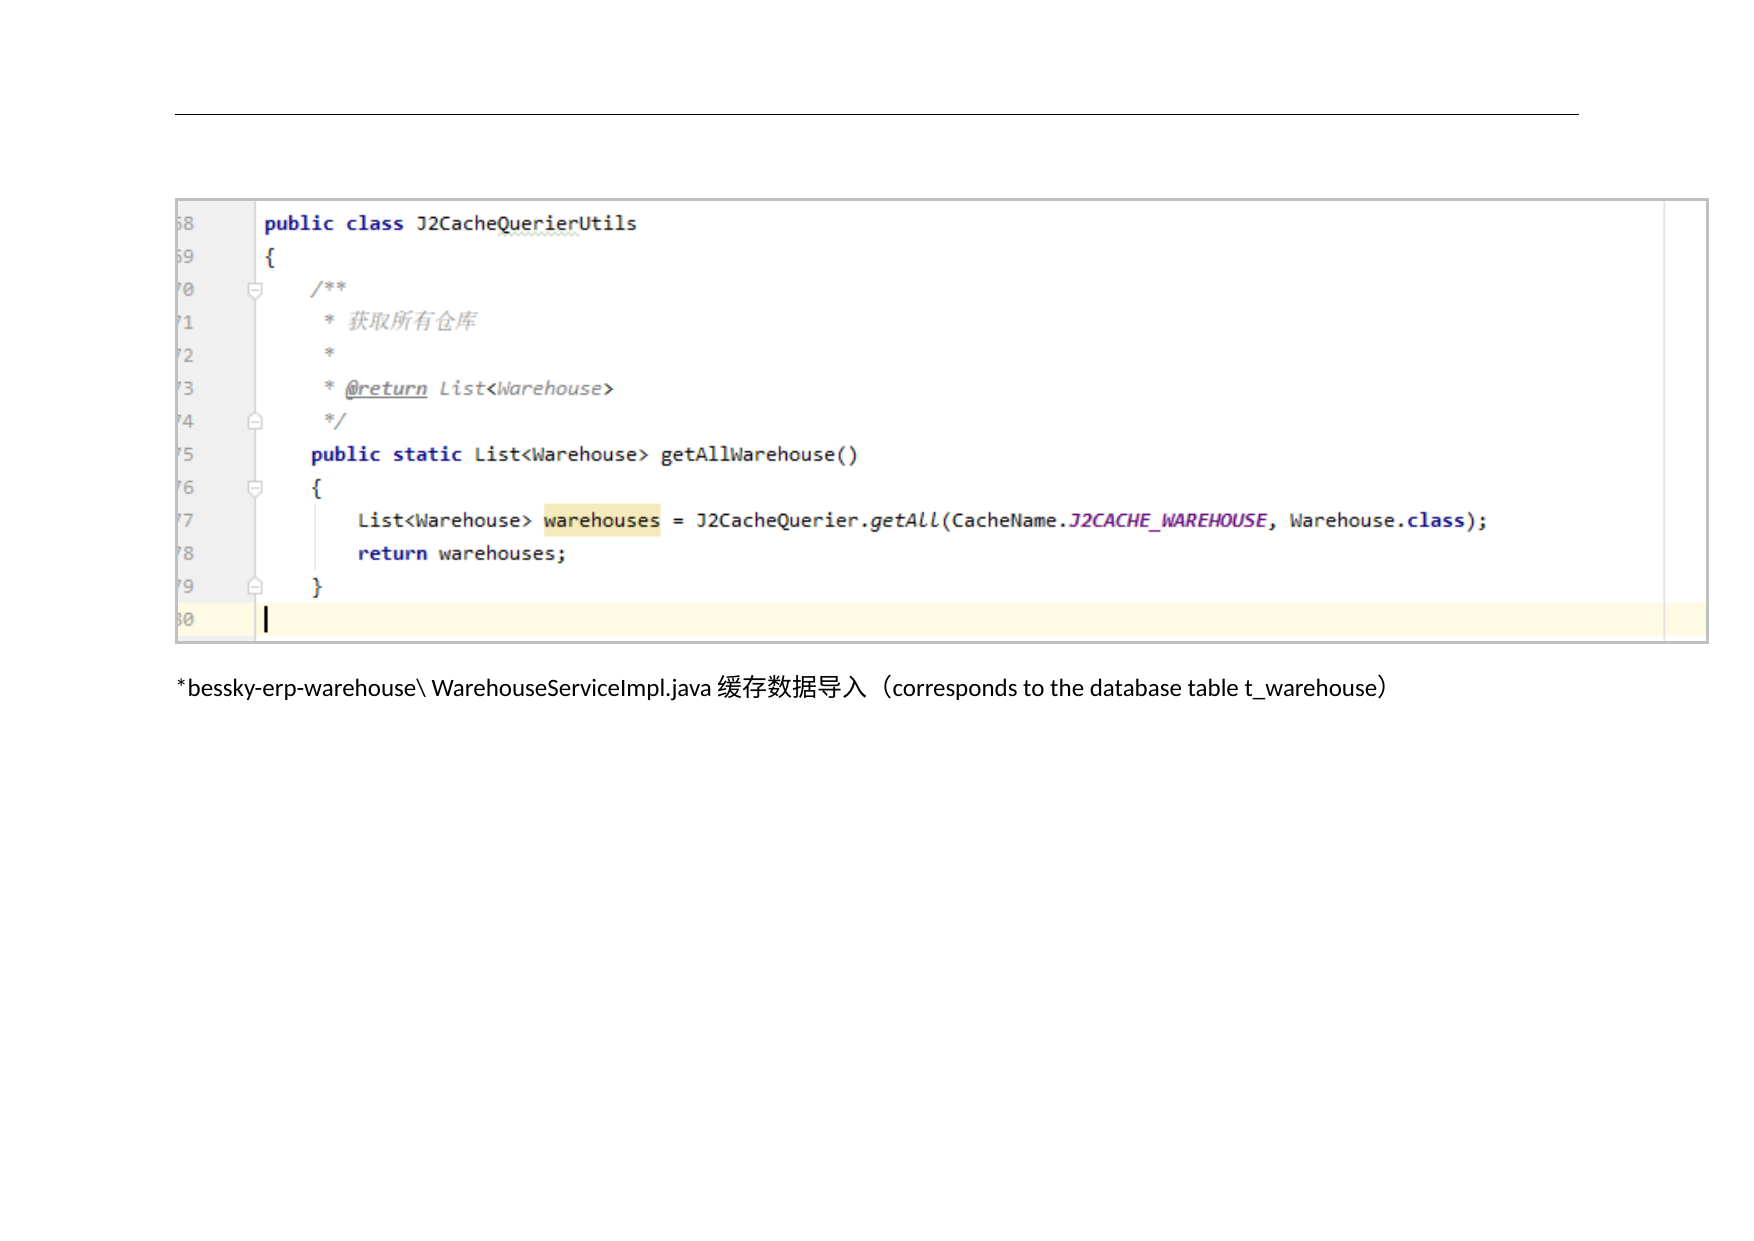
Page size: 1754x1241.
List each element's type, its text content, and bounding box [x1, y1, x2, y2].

picture [178, 201, 1706, 641]
text *bessky-erp-warehouse\ WarehouseServiceImpl.java缓存数据导入（corresponds to the database table t_warehouse） [175, 653, 1579, 718]
